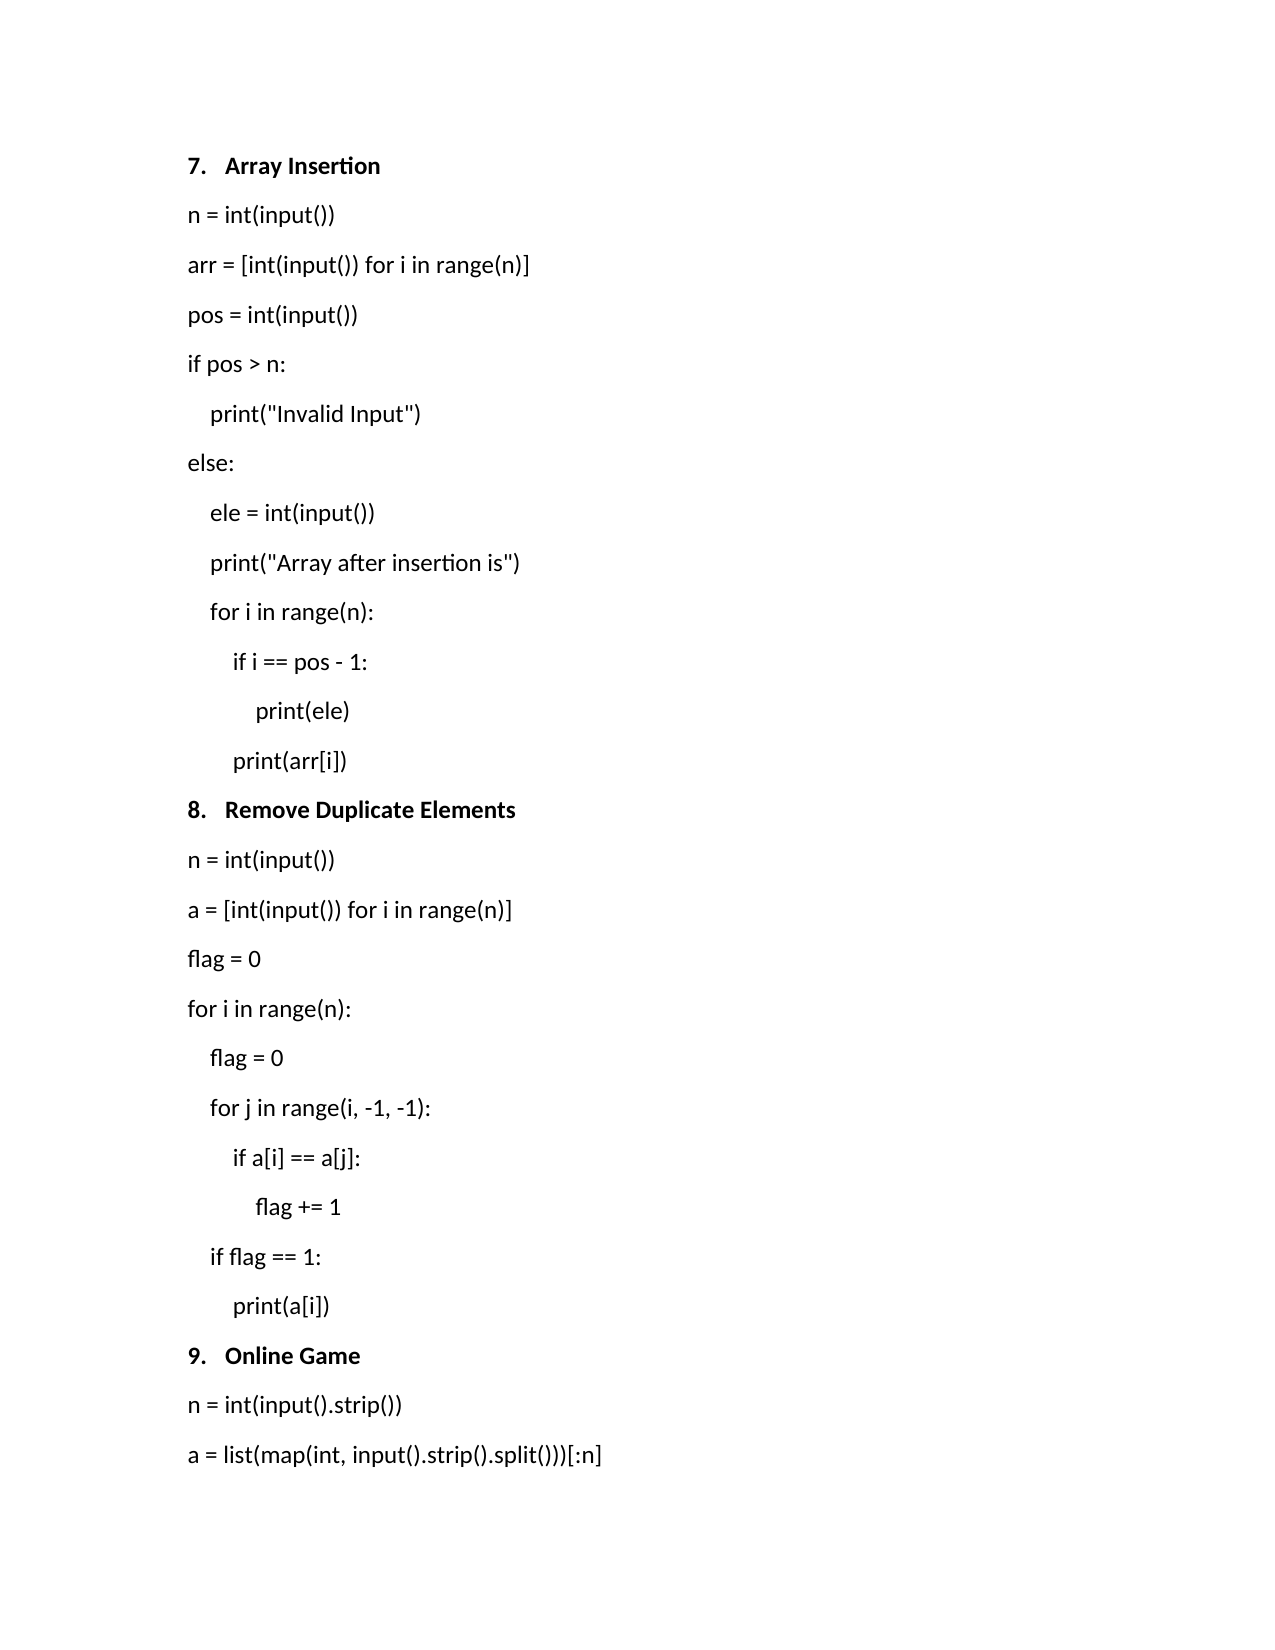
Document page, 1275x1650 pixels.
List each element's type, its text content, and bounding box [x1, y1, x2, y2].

text a = [int(input()) for i in range(n)] [187, 894, 1125, 924]
text ele = int(input()) [187, 497, 1125, 528]
text if flag == 1: [187, 1241, 1125, 1271]
text if pos > n: [187, 348, 1125, 379]
text n = int(input().strip()) [187, 1389, 1125, 1420]
text arr = [int(input()) for i in range(n)] [187, 249, 1125, 280]
text print("Array after insertion is") [187, 547, 1125, 577]
text flag = 0 [187, 943, 1125, 974]
text pos = int(input()) [187, 299, 1125, 329]
text if i == pos - 1: [187, 646, 1125, 676]
text n = int(input()) [187, 199, 1125, 230]
text flag += 1 [187, 1191, 1125, 1222]
text print(ele) [187, 695, 1125, 726]
list Remove Duplicate Elements [187, 794, 1125, 825]
text print("Invalid Input") [187, 398, 1125, 428]
text for j in range(i, -1, -1): [187, 1092, 1125, 1123]
text flag = 0 [187, 1042, 1125, 1073]
text if a[i] == a[j]: [187, 1142, 1125, 1172]
text n = int(input()) [187, 844, 1125, 875]
list Array Insertion [187, 150, 1125, 181]
text print(a[i]) [187, 1290, 1125, 1321]
text for i in range(n): [187, 993, 1125, 1023]
text a = list(map(int, input().strip().split()))[:n] [187, 1439, 1125, 1470]
text else: [187, 447, 1125, 478]
text for i in range(n): [187, 596, 1125, 627]
list Online Game [187, 1340, 1125, 1371]
text print(arr[i]) [187, 745, 1125, 776]
